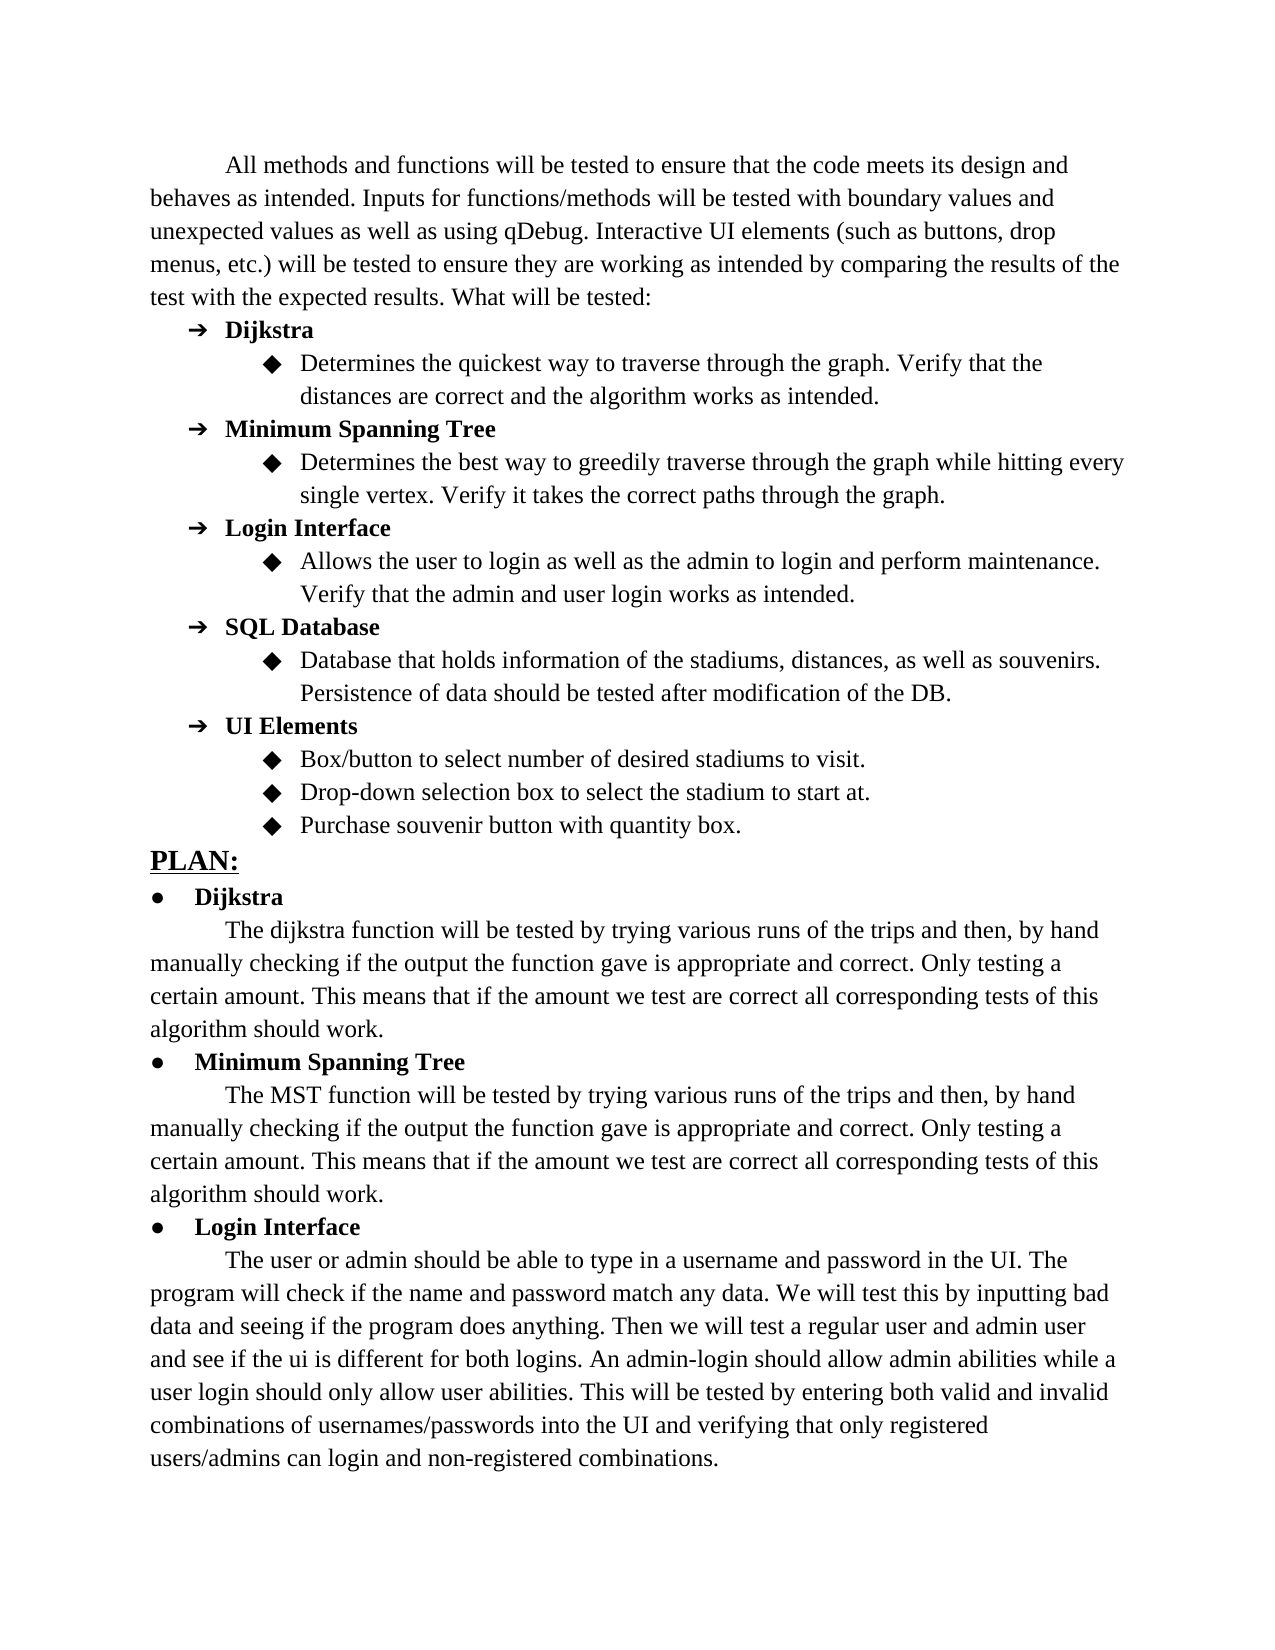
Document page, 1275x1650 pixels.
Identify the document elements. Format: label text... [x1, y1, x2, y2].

list Minimum Spanning Tree [187, 414, 1125, 443]
list Drop-down selection box to select the stadium to start at. [262, 777, 1125, 806]
text ● Minimum Spanning Tree [150, 1047, 1125, 1076]
list Allows the user to login as well as the admin to login and perform maintenance. Verify that the admin and user login works as intended. [262, 546, 1125, 608]
list SQL Database [187, 612, 1125, 641]
list Login Interface [187, 513, 1125, 542]
list Dijkstra [187, 315, 1125, 344]
list UI Elements [187, 711, 1125, 740]
text ● Login Interface [150, 1212, 1125, 1241]
text The dijkstra function will be tested by trying various runs of the trips and then, by hand manually checking if the output the function gave is appropriate and correct. Only testing a certain amount. This means that if the amount we test are correct all corresponding tests of this algorithm should work. [150, 915, 1125, 1043]
list Purchase souvenir button with quantity box. [262, 810, 1125, 839]
text All methods and functions will be tested to ensure that the code meets its design and behaves as intended. Inputs for functions/methods will be tested with boundary values and unexpected values as well as using qDebug. Interactive UI elements (such as buttons, drop menus, etc.) will be tested to ensure they are working as intended by comparing the results of the test with the expected results. What will be tested: [150, 150, 1125, 311]
text The MST function will be tested by trying various runs of the trips and then, by hand manually checking if the output the function gave is appropriate and correct. Only testing a certain amount. This means that if the amount we test are correct all corresponding tests of this algorithm should work. [150, 1080, 1125, 1208]
list Determines the best way to greedily traverse through the graph while hitting every single vertex. Verify it takes the correct paths through the graph. [262, 447, 1125, 509]
text The user or admin should be able to type in a username and password in the UI. The program will check if the name and password match any data. We will test this by inputting bad data and seeing if the program does anything. Then we will test a regular user and admin user and see if the ui is different for both logins. An admin-login should allow admin abilities while a user login should only allow user abilities. This will be tested by entering both valid and invalid combinations of usernames/passwords into the UI and verifying that only registered users/admins can login and non-registered combinations. [150, 1245, 1125, 1472]
list Box/button to select number of desired stadiums to visit. [262, 744, 1125, 773]
list Determines the quickest way to traverse through the graph. Verify that the distances are correct and the algorithm works as intended. [262, 348, 1125, 410]
text ● Dijkstra [150, 882, 1125, 911]
list Database that holds information of the stadiums, distances, as well as souvenirs. Persistence of data should be tested after modification of the DB. [262, 645, 1125, 707]
text PLAN: [150, 843, 1125, 877]
